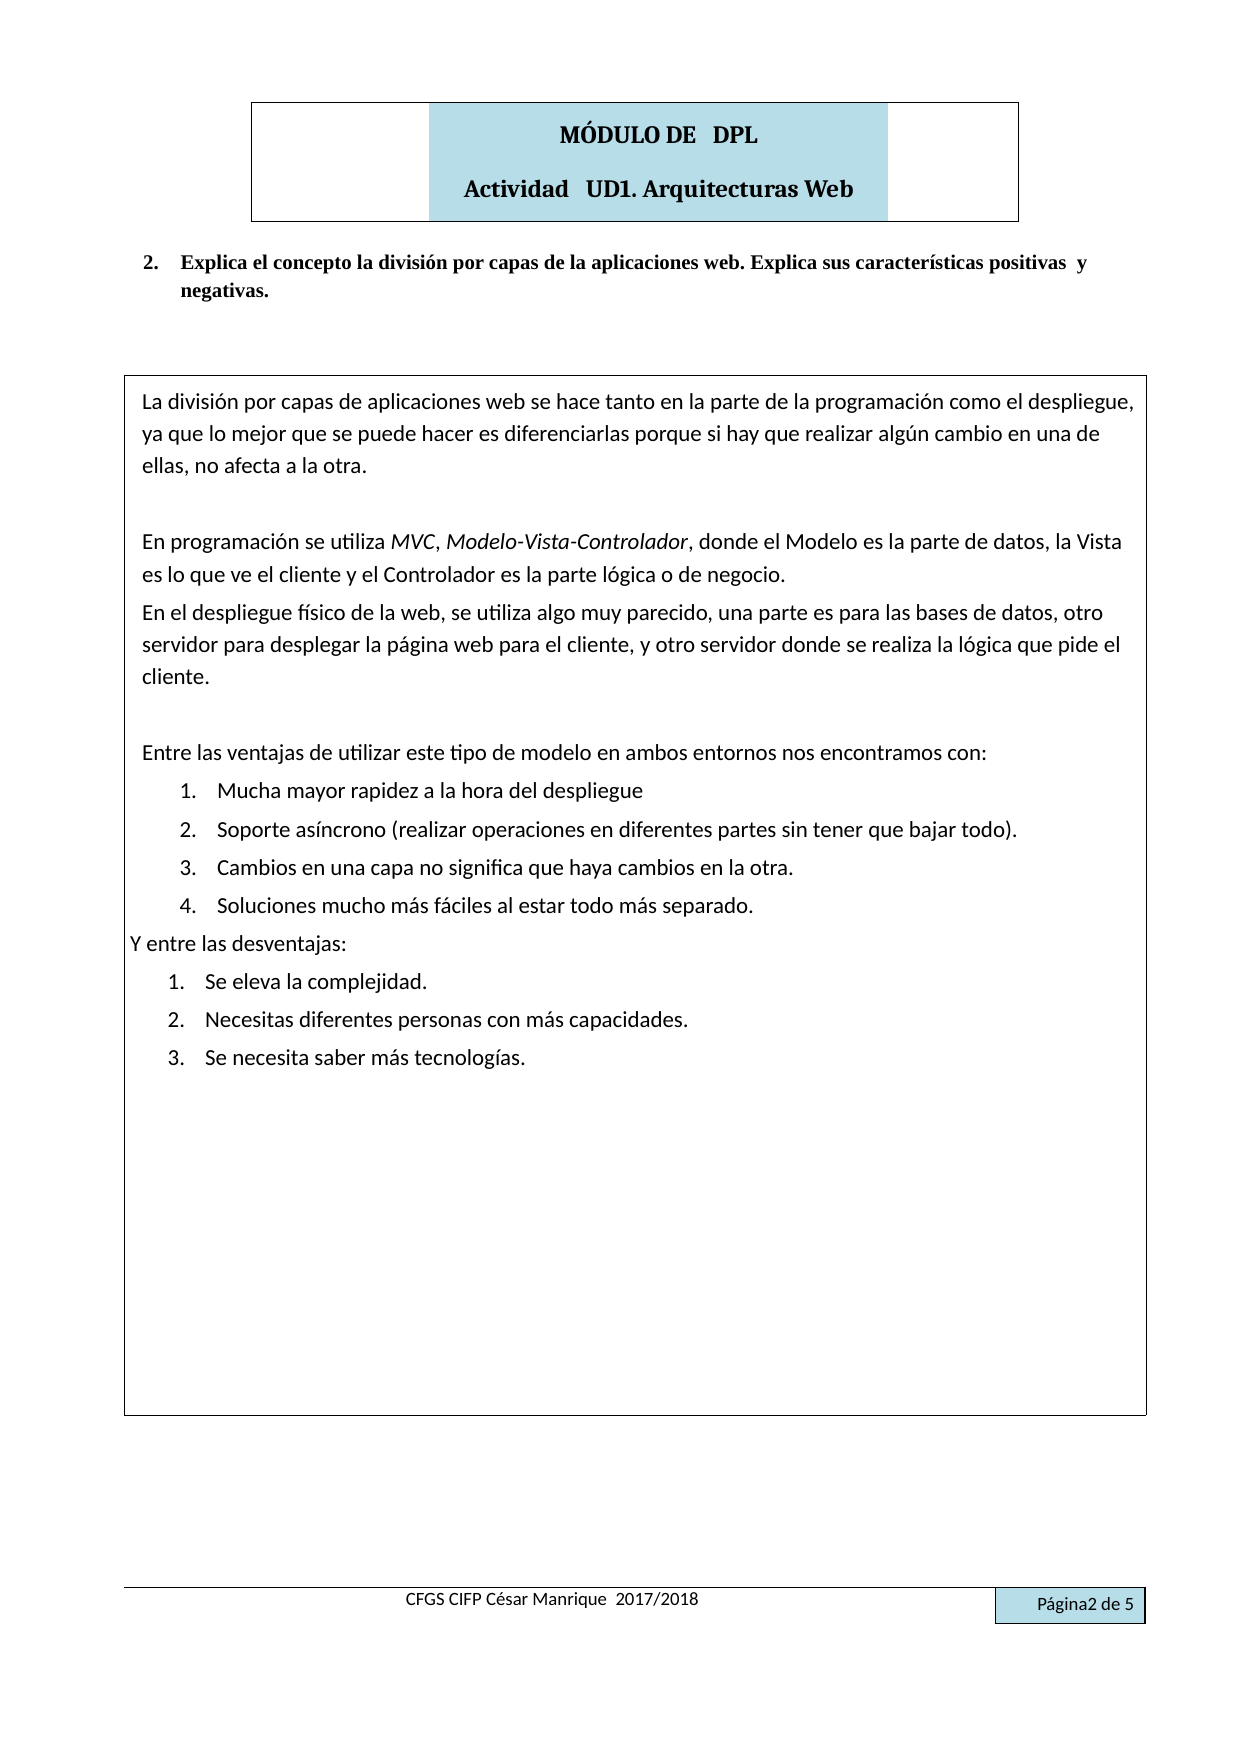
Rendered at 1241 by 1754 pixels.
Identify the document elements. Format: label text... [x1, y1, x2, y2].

table_header La división por capas de aplicaciones web se hace tanto en la parte de la programación como el despliegue, ya que lo mejor que se puede hacer es diferenciarlas porque si hay que realizar algún cambio en una de ellas, no afecta a la otra. En programación se utiliza MVC, Modelo-Vista-Controlador, donde el Modelo es la parte de datos, la Vista es lo que ve el cliente y el Controlador es la parte lógica o de negocio. En el despliegue físico de la web, se utiliza algo muy parecido, una parte es para las bases de datos, otro servidor para desplegar la página web para el cliente, y otro servidor donde se realiza la lógica que pide el cliente. Entre las ventajas de utilizar este tipo de modelo en ambos entornos nos encontramos con: Mucha mayor rapidez a la hora del despliegue Soporte asíncrono (realizar operaciones en diferentes partes sin tener que bajar todo). Cambios en una capa no significa que haya cambios en la otra. Soluciones mucho más fáciles al estar todo más separado. Y entre las desventajas: Se eleva la complejidad. Necesitas diferentes personas con más capacidades. Se necesita saber más tecnologías. [125, 376, 1146, 1414]
list Explica el concepto la división por capas de la aplicaciones web. Explica sus características positivas y negativas. [143, 250, 1146, 302]
